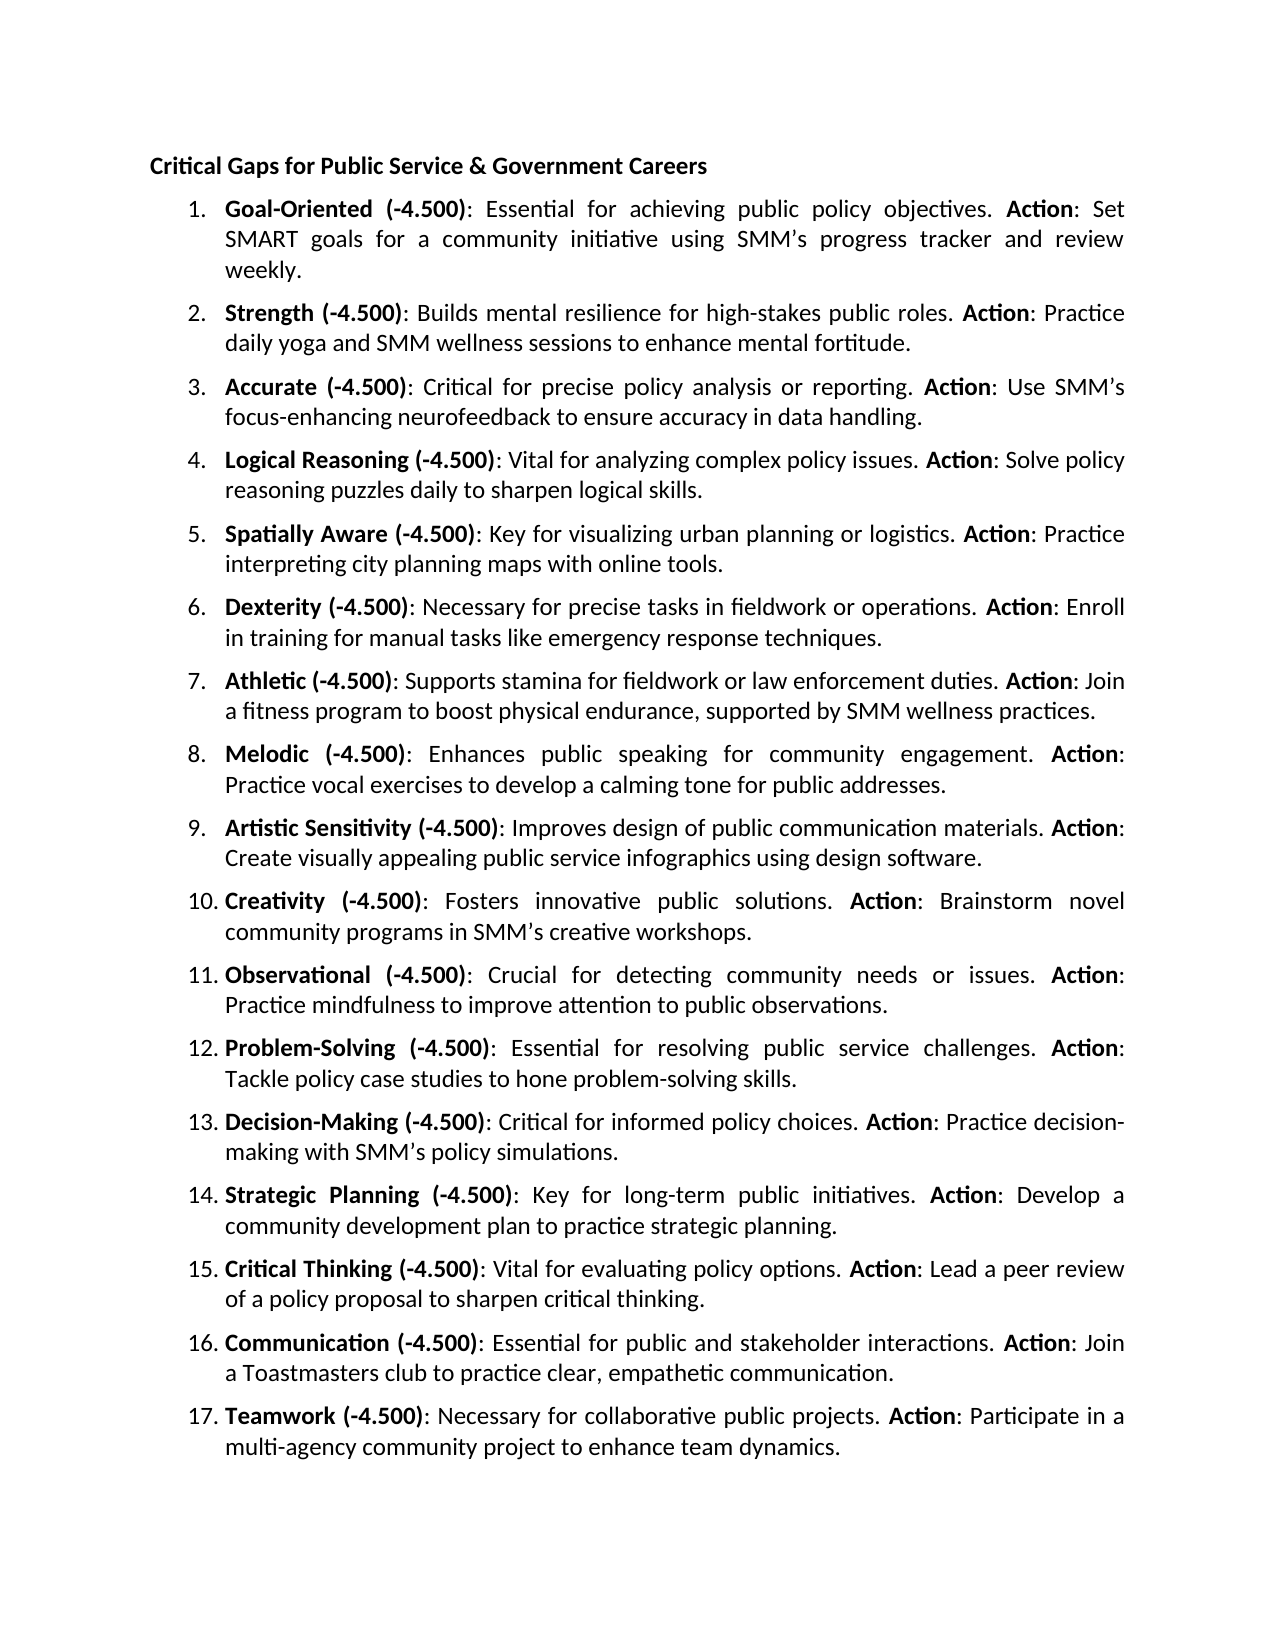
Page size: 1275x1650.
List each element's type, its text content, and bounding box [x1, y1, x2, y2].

list Teamwork (-4.500): Necessary for collaborative public projects. Action: Participate in a multi-agency community project to enhance team dynamics. [187, 1400, 1125, 1461]
list Problem-Solving (-4.500): Essential for resolving public service challenges. Action: Tackle policy case studies to hone problem-solving skills. [187, 1032, 1125, 1093]
list Strategic Planning (-4.500): Key for long-term public initiatives. Action: Develop a community development plan to practice strategic planning. [187, 1179, 1125, 1241]
list Strength (-4.500): Builds mental resilience for high-stakes public roles. Action: Practice daily yoga and SMM wellness sessions to enhance mental fortitude. [187, 297, 1125, 358]
list Dexterity (-4.500): Necessary for precise tasks in fieldwork or operations. Action: Enroll in training for manual tasks like emergency response techniques. [187, 591, 1125, 652]
list Goal-Oriented (-4.500): Essential for achieving public policy objectives. Action: Set SMART goals for a community initiative using SMM’s progress tracker and review weekly. [187, 193, 1125, 284]
list Artistic Sensitivity (-4.500): Improves design of public communication materials. Action: Create visually appealing public service infographics using design software. [187, 812, 1125, 873]
text Critical Gaps for Public Service & Government Careers [150, 150, 1125, 181]
list Critical Thinking (-4.500): Vital for evaluating policy options. Action: Lead a peer review of a policy proposal to sharpen critical thinking. [187, 1253, 1125, 1314]
list Decision-Making (-4.500): Critical for informed policy choices. Action: Practice decision-making with SMM’s policy simulations. [187, 1106, 1125, 1167]
list Observational (-4.500): Crucial for detecting community needs or issues. Action: Practice mindfulness to improve attention to public observations. [187, 959, 1125, 1020]
list Melodic (-4.500): Enhances public speaking for community engagement. Action: Practice vocal exercises to develop a calming tone for public addresses. [187, 738, 1125, 799]
list Communication (-4.500): Essential for public and stakeholder interactions. Action: Join a Toastmasters club to practice clear, empathetic communication. [187, 1327, 1125, 1388]
list Spatially Aware (-4.500): Key for visualizing urban planning or logistics. Action: Practice interpreting city planning maps with online tools. [187, 518, 1125, 579]
list Creativity (-4.500): Fosters innovative public solutions. Action: Brainstorm novel community programs in SMM’s creative workshops. [187, 885, 1125, 946]
list Accurate (-4.500): Critical for precise policy analysis or reporting. Action: Use SMM’s focus-enhancing neurofeedback to ensure accuracy in data handling. [187, 371, 1125, 432]
list Athletic (-4.500): Supports stamina for fieldwork or law enforcement duties. Action: Join a fitness program to boost physical endurance, supported by SMM wellness practices. [187, 665, 1125, 726]
list Logical Reasoning (-4.500): Vital for analyzing complex policy issues. Action: Solve policy reasoning puzzles daily to sharpen logical skills. [187, 444, 1125, 505]
